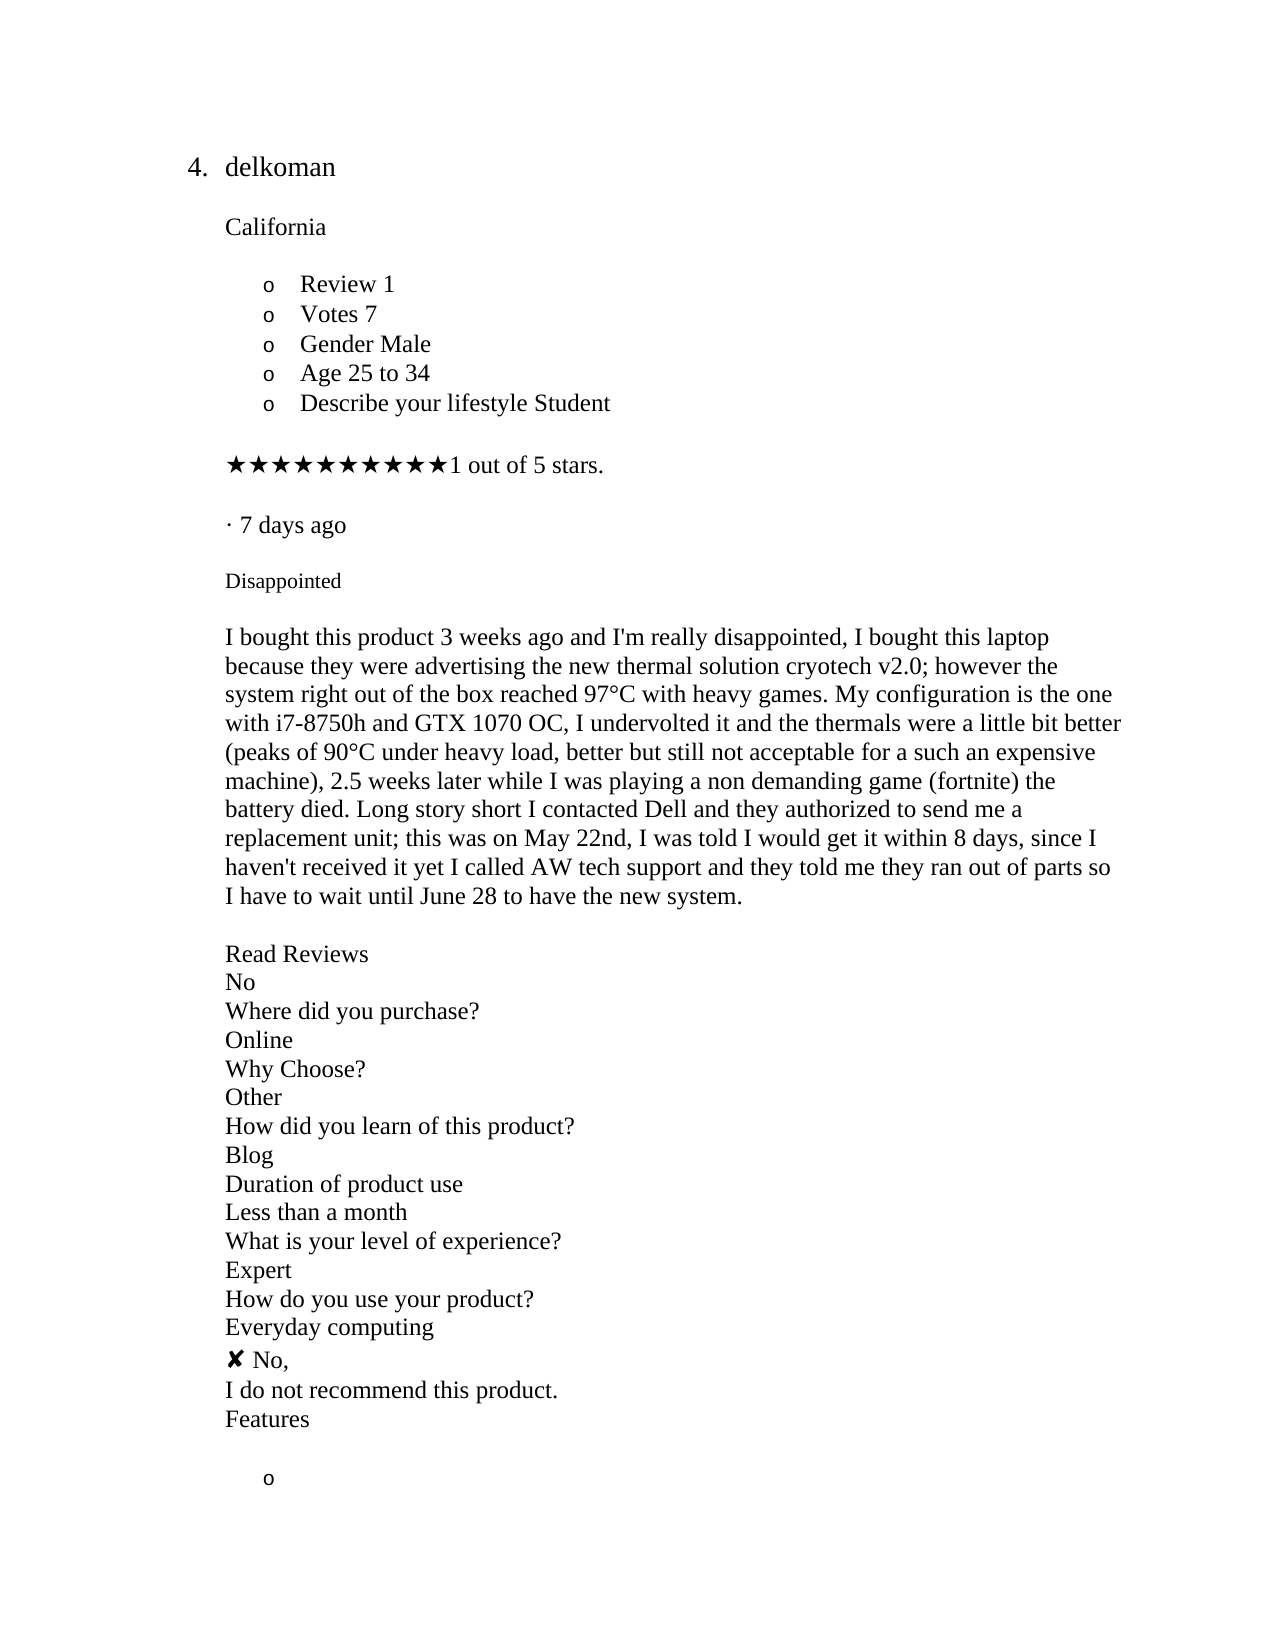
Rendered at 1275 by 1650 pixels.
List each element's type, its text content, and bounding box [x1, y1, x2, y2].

text How do you use your product? [225, 1284, 1125, 1312]
text I bought this product 3 weeks ago and I'm really disappointed, I bought this laptop because they were advertising the new thermal solution cryotech v2.0; however the system right out of the box reached 97°C with heavy games. My configuration is the one with i7-8750h and GTX 1070 OC, I undervolted it and the thermals were a little bit better (peaks of 90°C under heavy load, better but still not acceptable for a such an expensive machine), 2.5 weeks later while I was playing a non demanding game (fortnite) the battery died. Long story short I contacted Dell and they authorized to send me a replacement unit; this was on May 22nd, I was told I would get it within 8 days, since I haven't received it yet I called AW tech support and they told me they ran out of parts so I have to wait until June 28 to have the new system. [225, 622, 1125, 909]
text How did you learn of this product? [225, 1111, 1125, 1140]
list Age 25 to 34 [262, 358, 1125, 388]
list Votes 7 [262, 299, 1125, 329]
text Expert [225, 1255, 1125, 1284]
text Duration of product use [225, 1169, 1125, 1197]
text Why Choose? [225, 1054, 1125, 1082]
text Features [225, 1404, 1125, 1433]
list delkoman [187, 150, 1125, 182]
list Review 1 [262, 269, 1125, 299]
text Where did you purchase? [225, 996, 1125, 1025]
text Online [225, 1025, 1125, 1054]
text Disappointed [225, 568, 1125, 593]
text What is your level of experience? [225, 1226, 1125, 1255]
text Everyday computing [225, 1312, 1125, 1341]
text California [225, 212, 1125, 240]
text Less than a month [225, 1197, 1125, 1226]
list Gender Male [262, 329, 1125, 358]
text Read Reviews [225, 939, 1125, 967]
text I do not recommend this product. [225, 1375, 1125, 1404]
text · 7 days ago [225, 510, 1125, 538]
list Describe your lifestyle Student [262, 388, 1125, 417]
text Blog [225, 1140, 1125, 1169]
text No [225, 967, 1125, 996]
text ✘ No, [225, 1341, 1125, 1375]
text ★★★★★★★★★★1 out of 5 stars. [225, 447, 1125, 481]
text Other [225, 1082, 1125, 1111]
